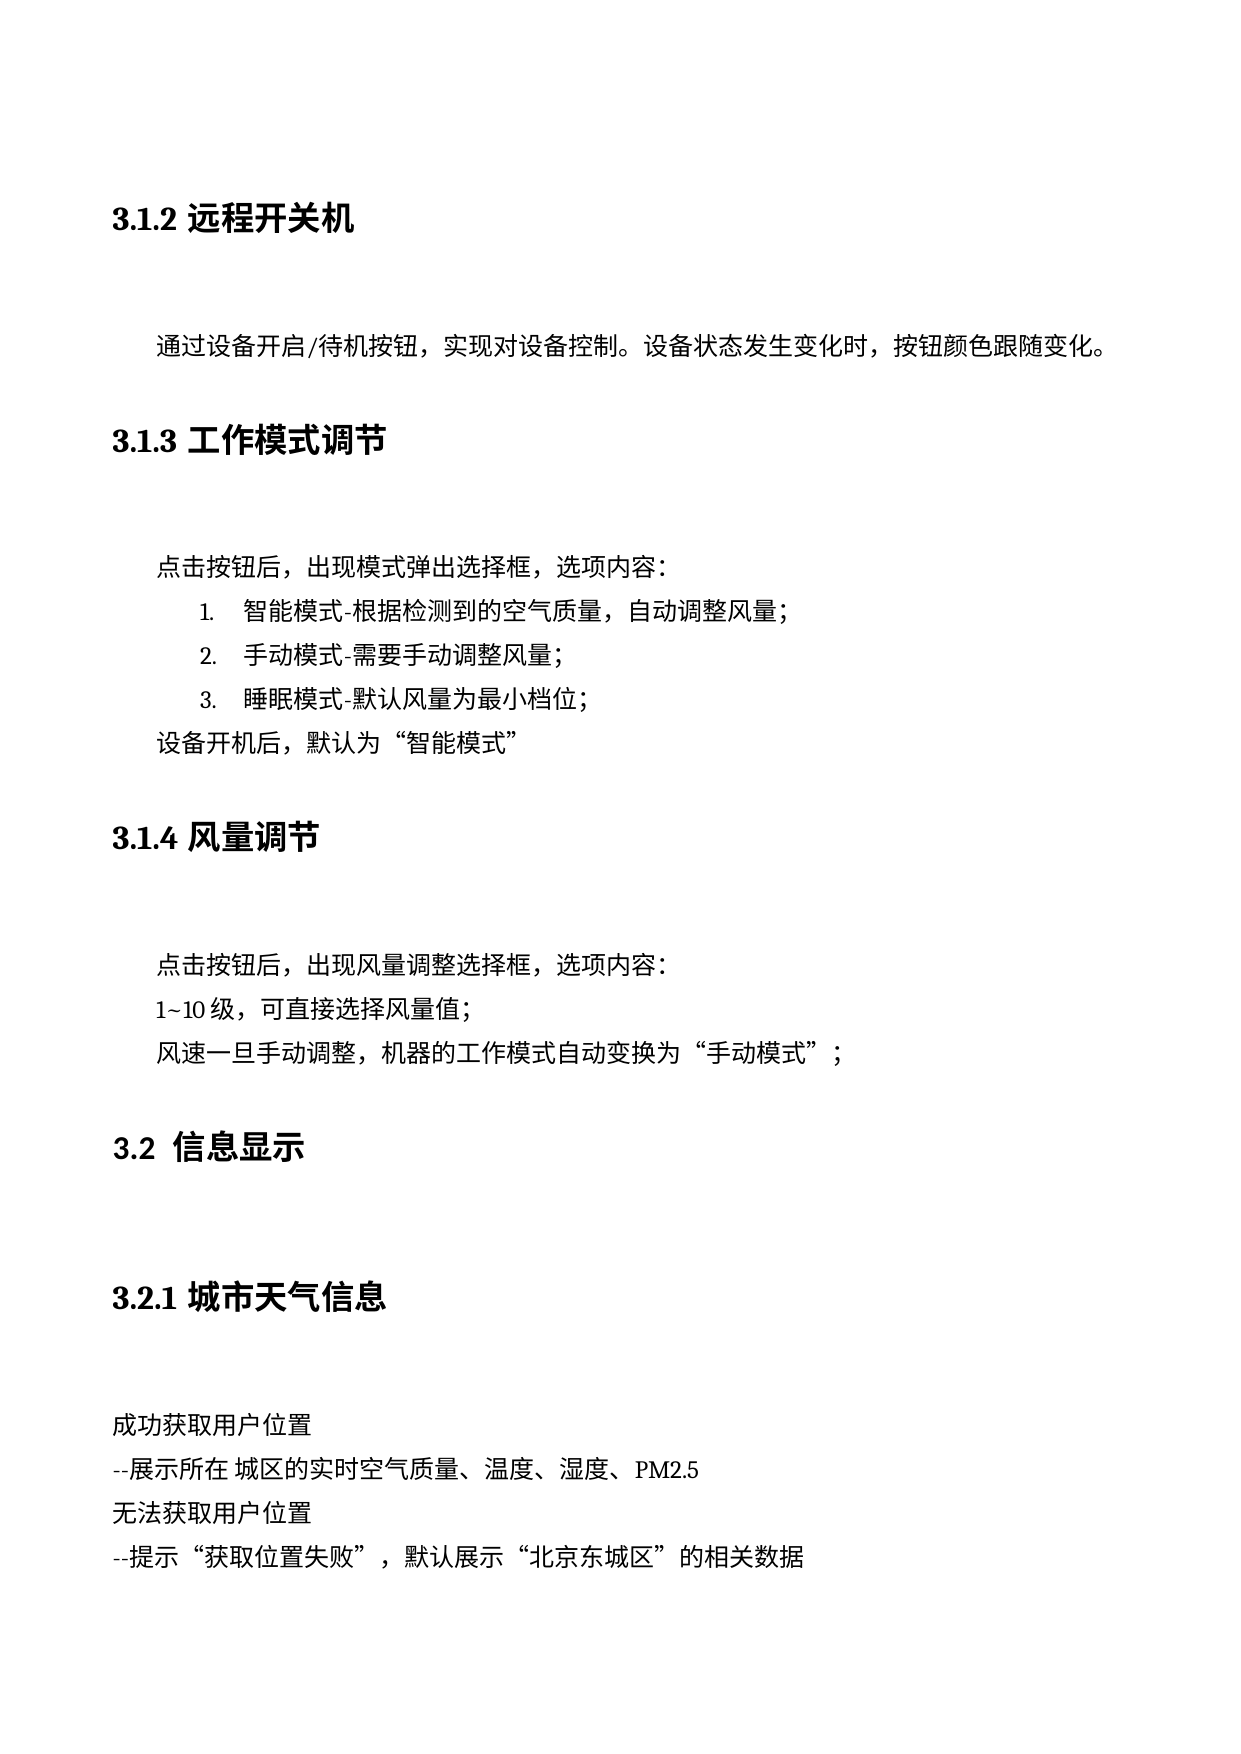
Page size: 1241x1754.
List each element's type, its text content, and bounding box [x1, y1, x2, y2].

subtitle 城市天气信息 [112, 1251, 1128, 1339]
text 无法获取用户位置 [112, 1489, 1128, 1533]
subtitle 远程开关机 [112, 172, 1128, 260]
subtitle 工作模式调节 [112, 393, 1128, 482]
list 智能模式-根据检测到的空气质量，自动调整风量； [200, 588, 1128, 632]
list 睡眠模式-默认风量为最小档位； [200, 676, 1128, 720]
text 点击按钮后，出现模式弹出选择框，选项内容： [112, 544, 1128, 588]
subtitle 信息显示 [112, 1101, 1128, 1189]
text 通过设备开启/待机按钮，实现对设备控制。设备状态发生变化时，按钮颜色跟随变化。 [112, 322, 1128, 366]
text 点击按钮后，出现风量调整选择框，选项内容： [112, 941, 1128, 986]
text 风速一旦手动调整，机器的工作模式自动变换为“手动模式”； [112, 1029, 1128, 1074]
text 1~10级，可直接选择风量值； [112, 986, 1128, 1029]
list 手动模式-需要手动调整风量； [200, 632, 1128, 676]
subtitle 风量调节 [112, 791, 1128, 879]
text --展示所在 城区的实时空气质量、温度、湿度、PM2.5 [112, 1445, 1128, 1489]
text --提示“获取位置失败”，默认展示“北京东城区”的相关数据 [112, 1533, 1128, 1578]
text 设备开机后，默认为“智能模式” [112, 720, 1128, 764]
text 成功获取用户位置 [112, 1401, 1128, 1445]
